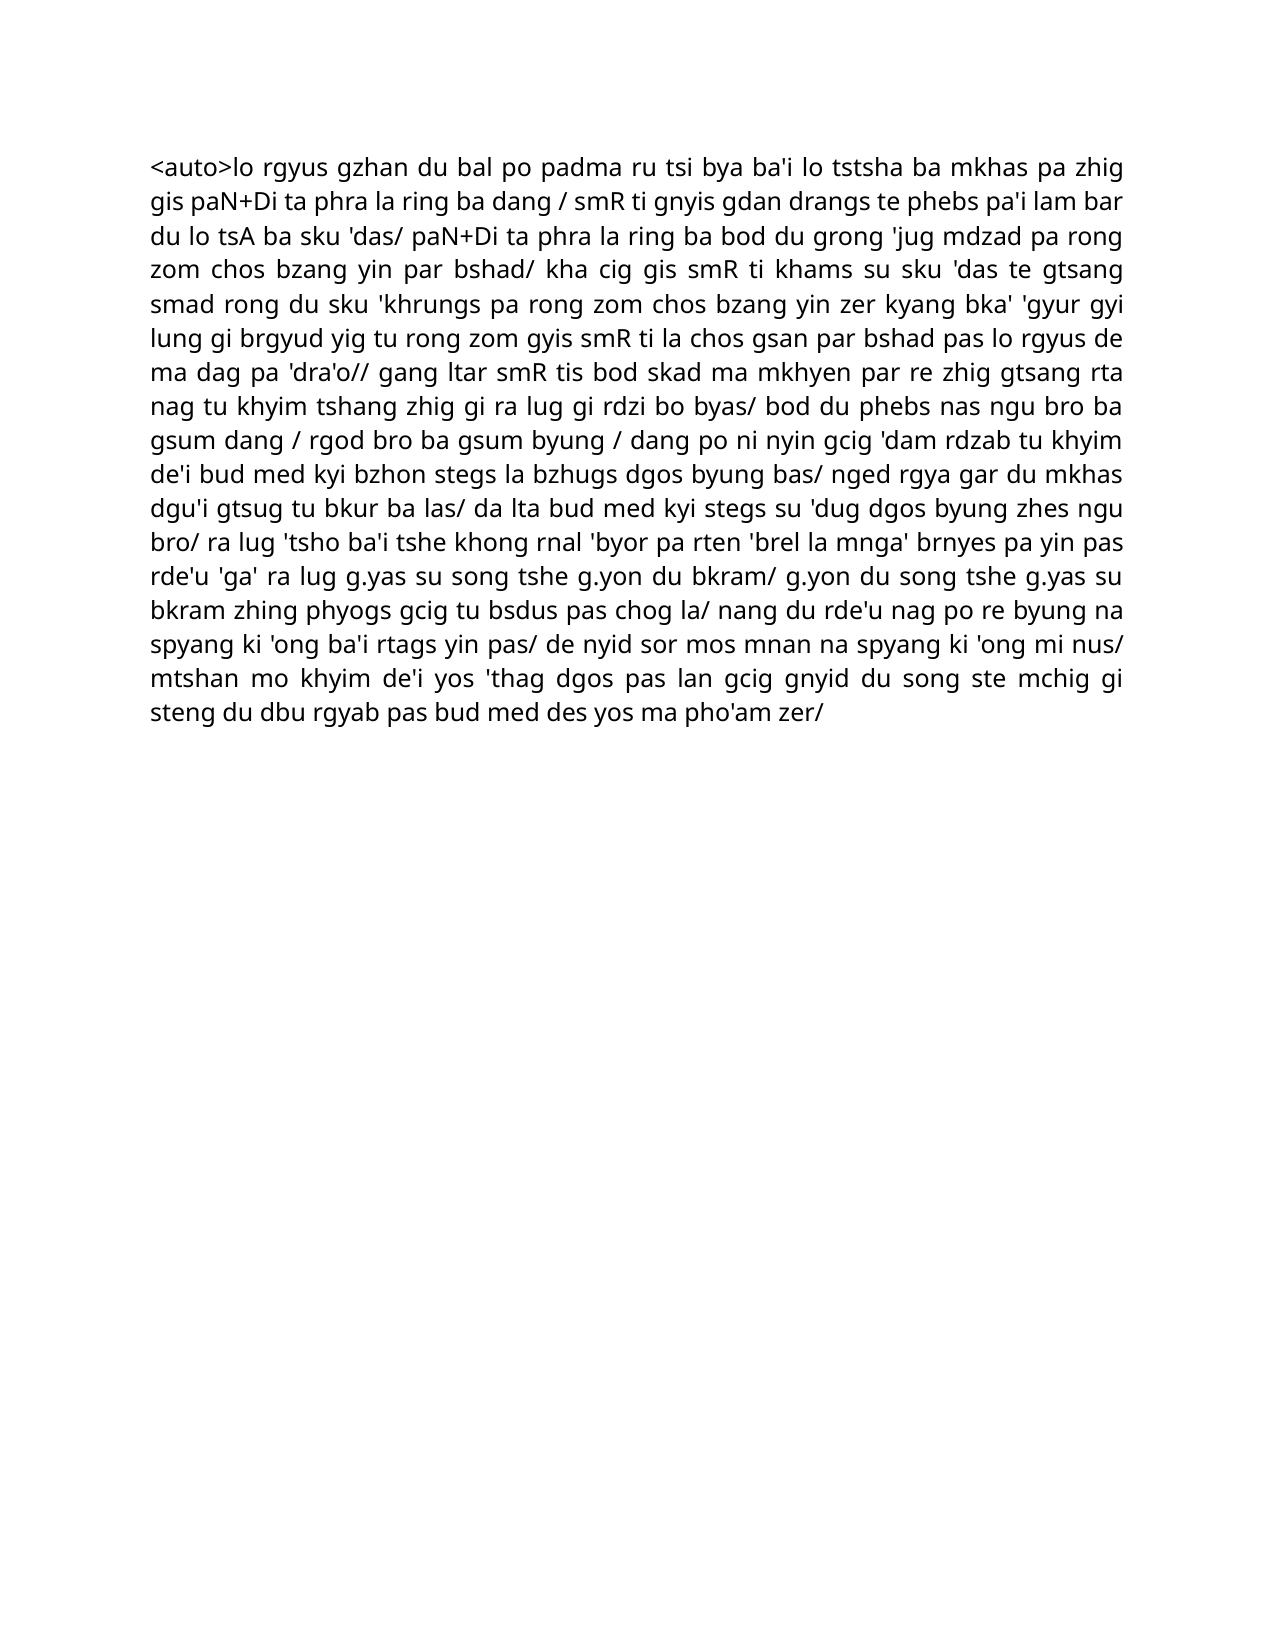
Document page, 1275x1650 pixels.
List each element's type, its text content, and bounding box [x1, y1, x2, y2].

text <auto>lo rgyus gzhan du bal po padma ru tsi bya ba'i lo tstsha ba mkhas pa zhig gis paN+Di ta phra la ring ba dang / smR ti gnyis gdan drangs te phebs pa'i lam bar du lo tsA ba sku 'das/ paN+Di ta phra la ring ba bod du grong 'jug mdzad pa rong zom chos bzang yin par bshad/ kha cig gis smR ti khams su sku 'das te gtsang smad rong du sku 'khrungs pa rong zom chos bzang yin zer kyang bka' 'gyur gyi lung gi brgyud yig tu rong zom gyis smR ti la chos gsan par bshad pas lo rgyus de ma dag pa 'dra'o// gang ltar smR tis bod skad ma mkhyen par re zhig gtsang rta nag tu khyim tshang zhig gi ra lug gi rdzi bo byas/ bod du phebs nas ngu bro ba gsum dang / rgod bro ba gsum byung / dang po ni nyin gcig 'dam rdzab tu khyim de'i bud med kyi bzhon stegs la bzhugs dgos byung bas/ nged rgya gar du mkhas dgu'i gtsug tu bkur ba las/ da lta bud med kyi stegs su 'dug dgos byung zhes ngu bro/ ra lug 'tsho ba'i tshe khong rnal 'byor pa rten 'brel la mnga' brnyes pa yin pas rde'u 'ga' ra lug g.yas su song tshe g.yon du bkram/ g.yon du song tshe g.yas su bkram zhing phyogs gcig tu bsdus pas chog la/ nang du rde'u nag po re byung na spyang ki 'ong ba'i rtags yin pas/ de nyid sor mos mnan na spyang ki 'ong mi nus/ mtshan mo khyim de'i yos 'thag dgos pas lan gcig gnyid du song ste mchig gi steng du dbu rgyab pas bud med des yos ma pho'am zer/ [150, 150, 1125, 729]
